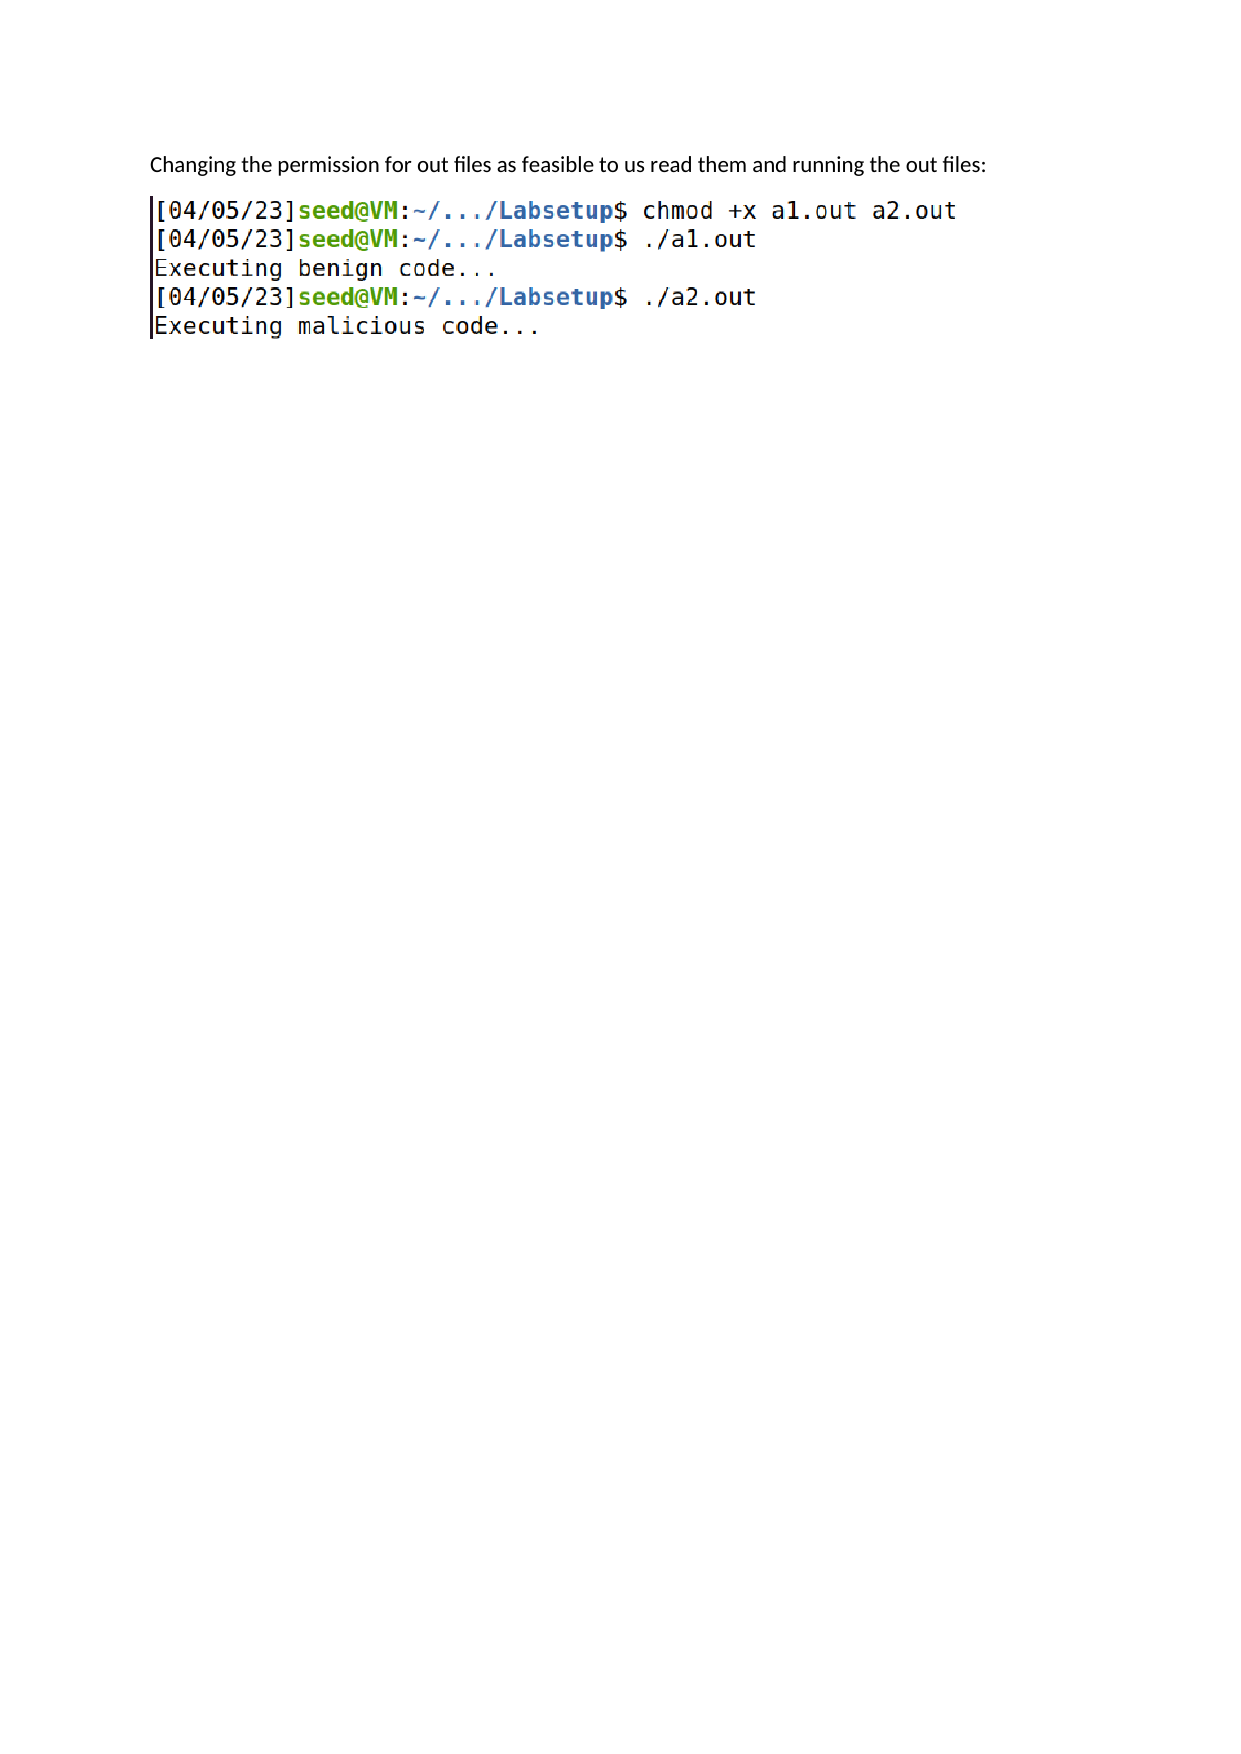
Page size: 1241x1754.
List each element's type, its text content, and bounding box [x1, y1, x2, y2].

picture [150, 196, 1091, 339]
text Changing the permission for out files as feasible to us read them and running the out files: [150, 150, 1090, 178]
